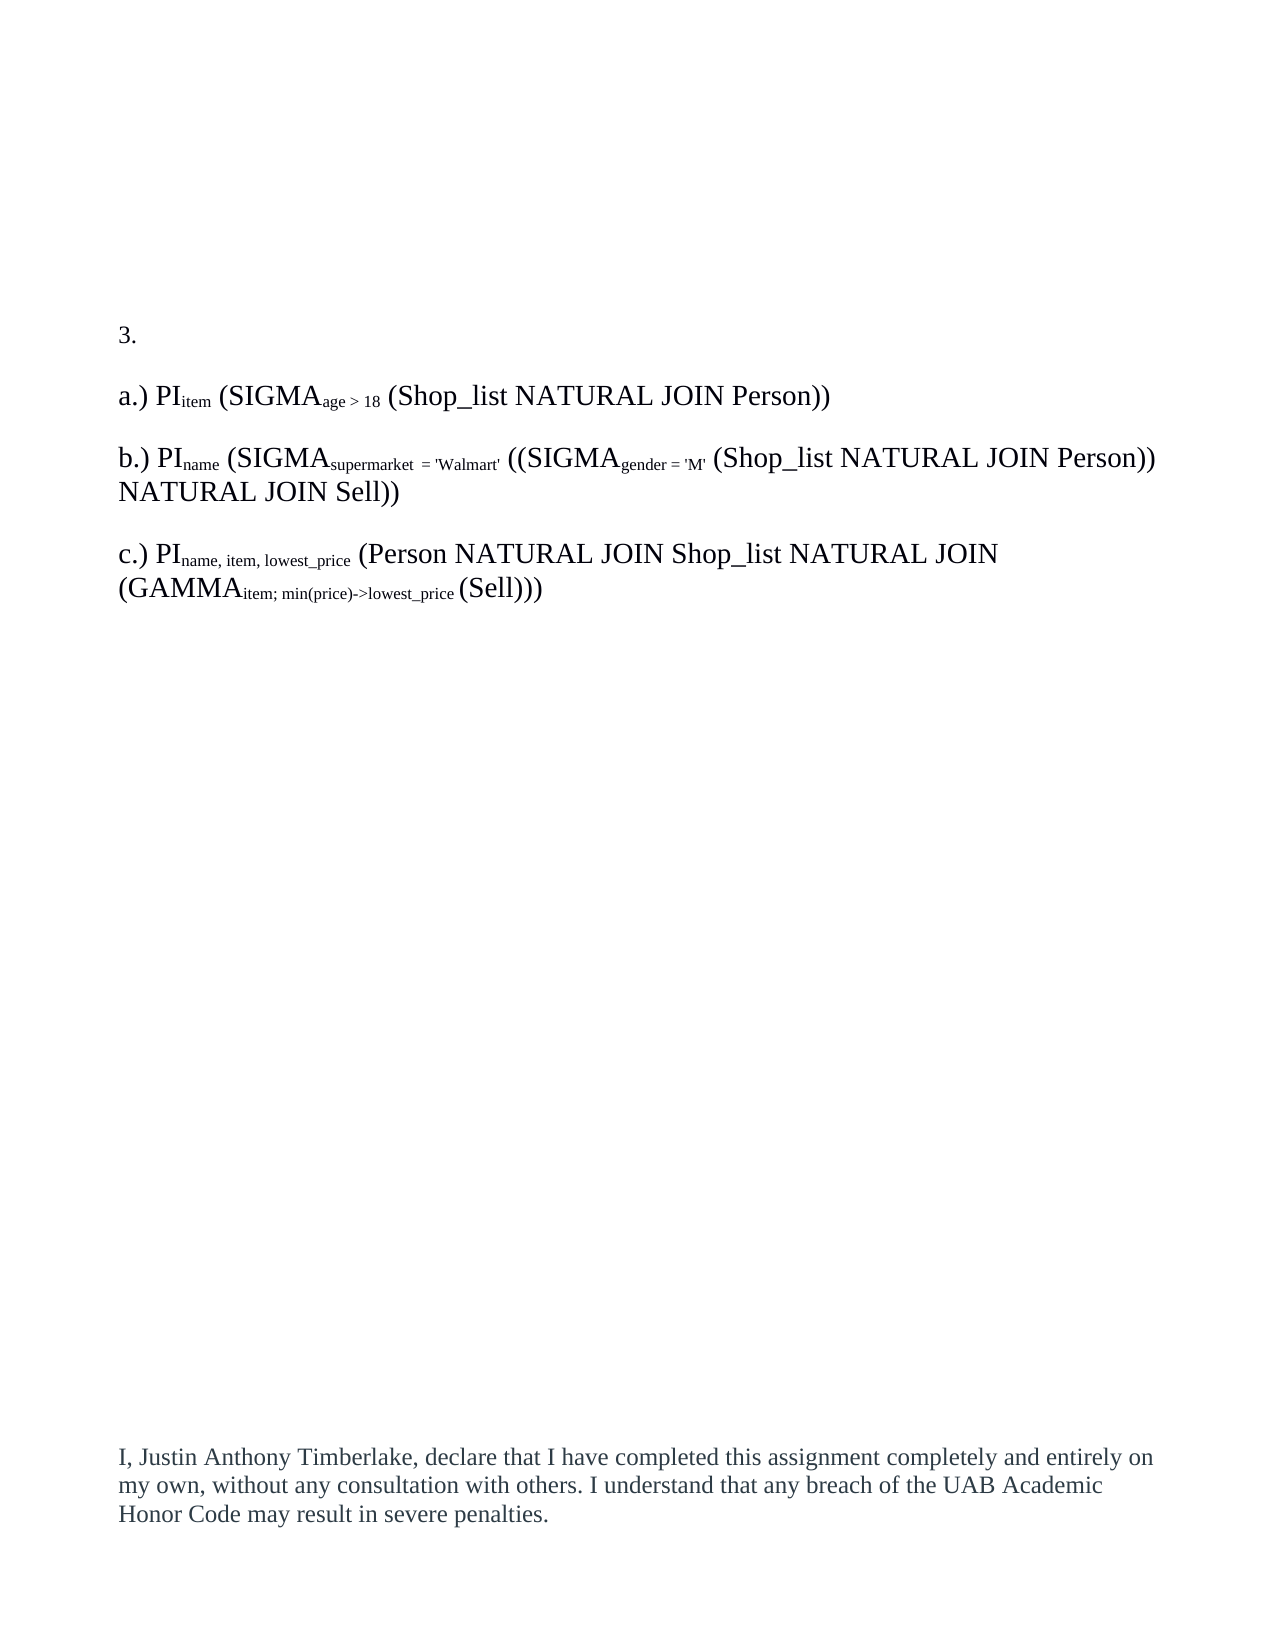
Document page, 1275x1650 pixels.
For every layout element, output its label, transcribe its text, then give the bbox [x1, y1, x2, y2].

text 3. [118, 321, 1157, 349]
text a.) PIitem (SIGMAage > 18 (Shop_list NATURAL JOIN Person)) [118, 378, 1157, 412]
text I, Justin Anthony Timberlake, declare that I have completed this assignment completely and entirely on my own, without any consultation with others. I understand that any breach of the UAB Academic Honor Code may result in severe penalties. [118, 1442, 1157, 1528]
text b.) PIname (SIGMAsupermarket = 'Walmart' ((SIGMAgender = 'M' (Shop_list NATURAL JOIN Person)) NATURAL JOIN Sell)) [118, 440, 1157, 507]
text c.) PIname, item, lowest_price (Person NATURAL JOIN Shop_list NATURAL JOIN (GAMMAitem; min(price)->lowest_price (Sell))) [118, 536, 1157, 603]
